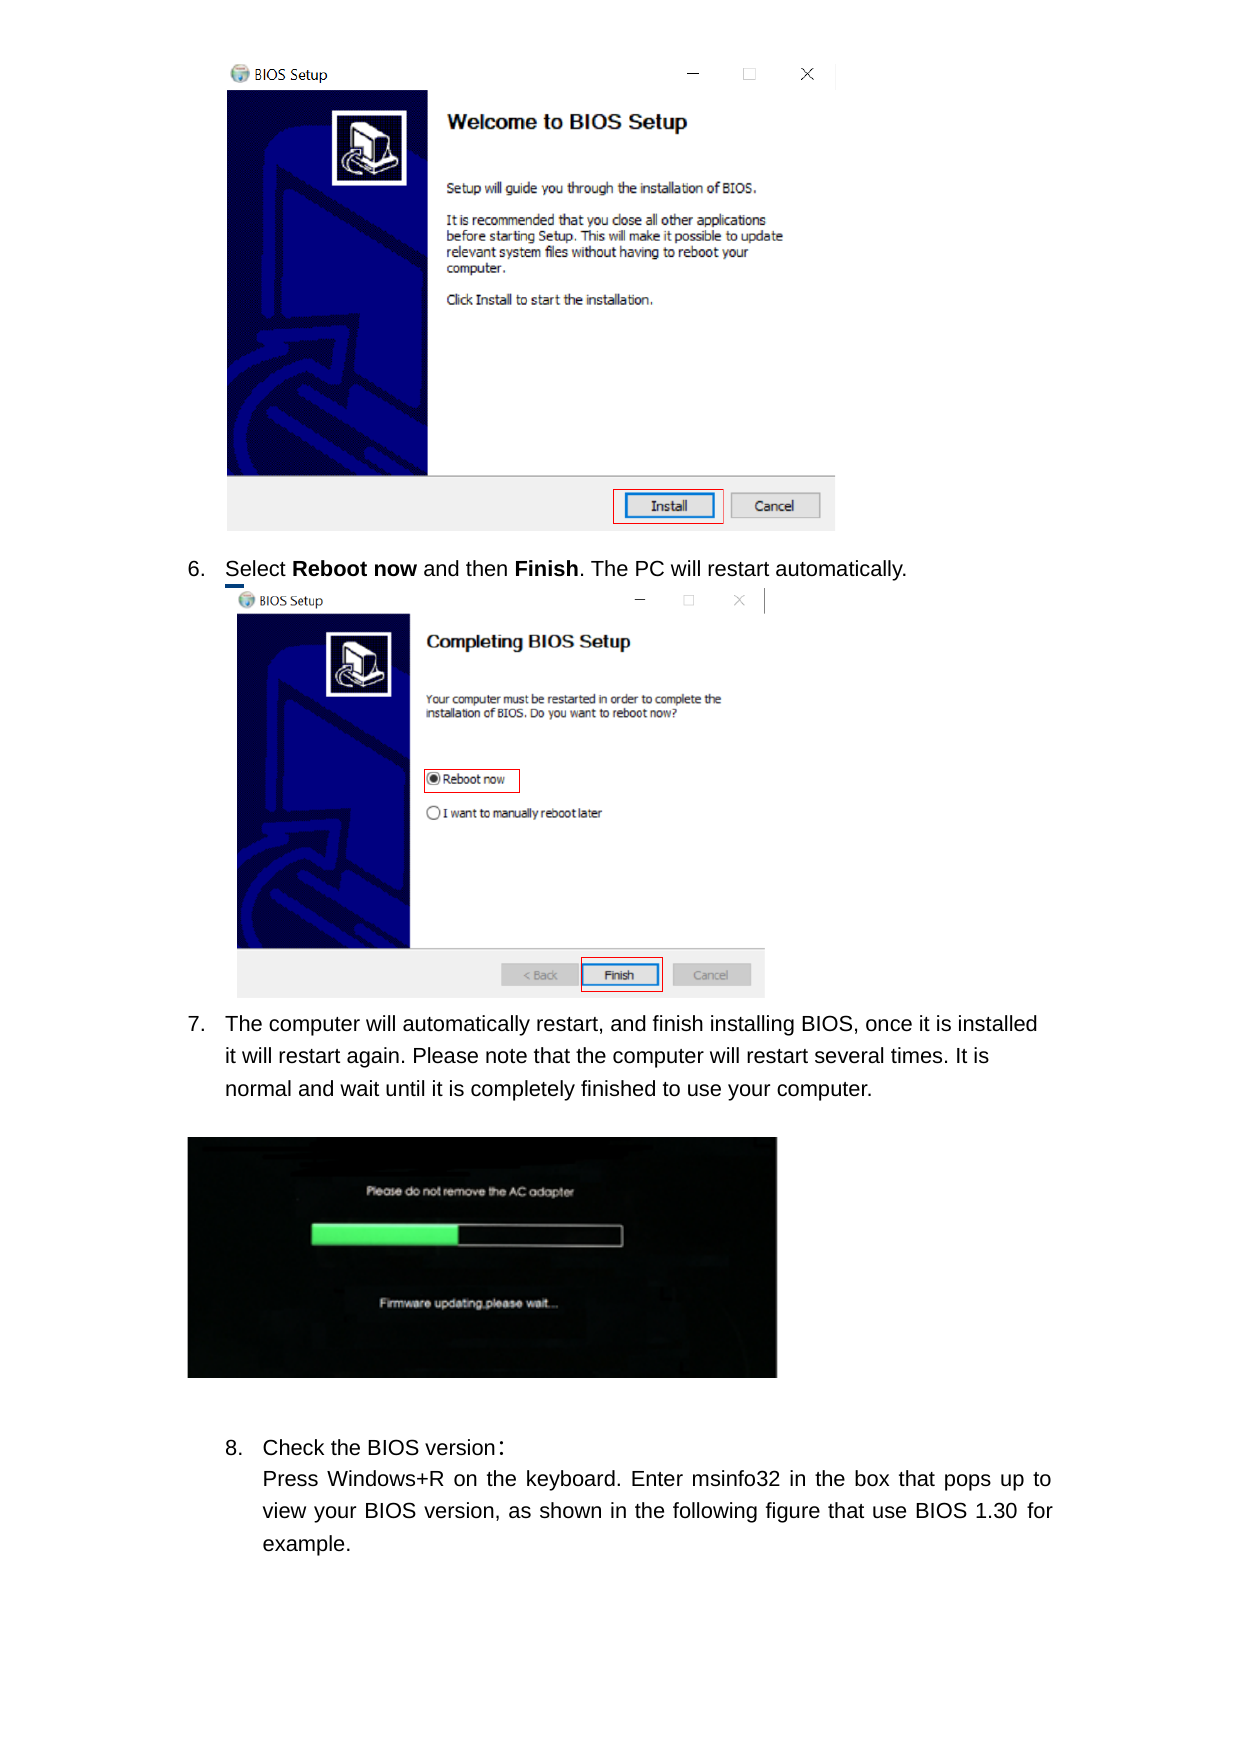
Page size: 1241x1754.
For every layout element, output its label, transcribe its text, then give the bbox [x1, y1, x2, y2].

list Check the BIOS version： [225, 1429, 1053, 1462]
list Press Windows+R on the keyboard. Enter msinfo32 in the box that pops up to view your BIOS version, as shown in the following figure that use BIOS 1.30 for example. [262, 1462, 1053, 1559]
picture [225, 64, 836, 531]
picture [187, 1137, 779, 1378]
list Select Reboot now and then Finish. The PC will restart automatically. [187, 552, 1053, 584]
list The computer will automatically restart, and finish installing BIOS, once it is installed it will restart again. Please note that the computer will restart several times. It is normal and wait until it is completely finished to use your computer. [187, 1007, 1053, 1104]
picture [225, 584, 765, 998]
